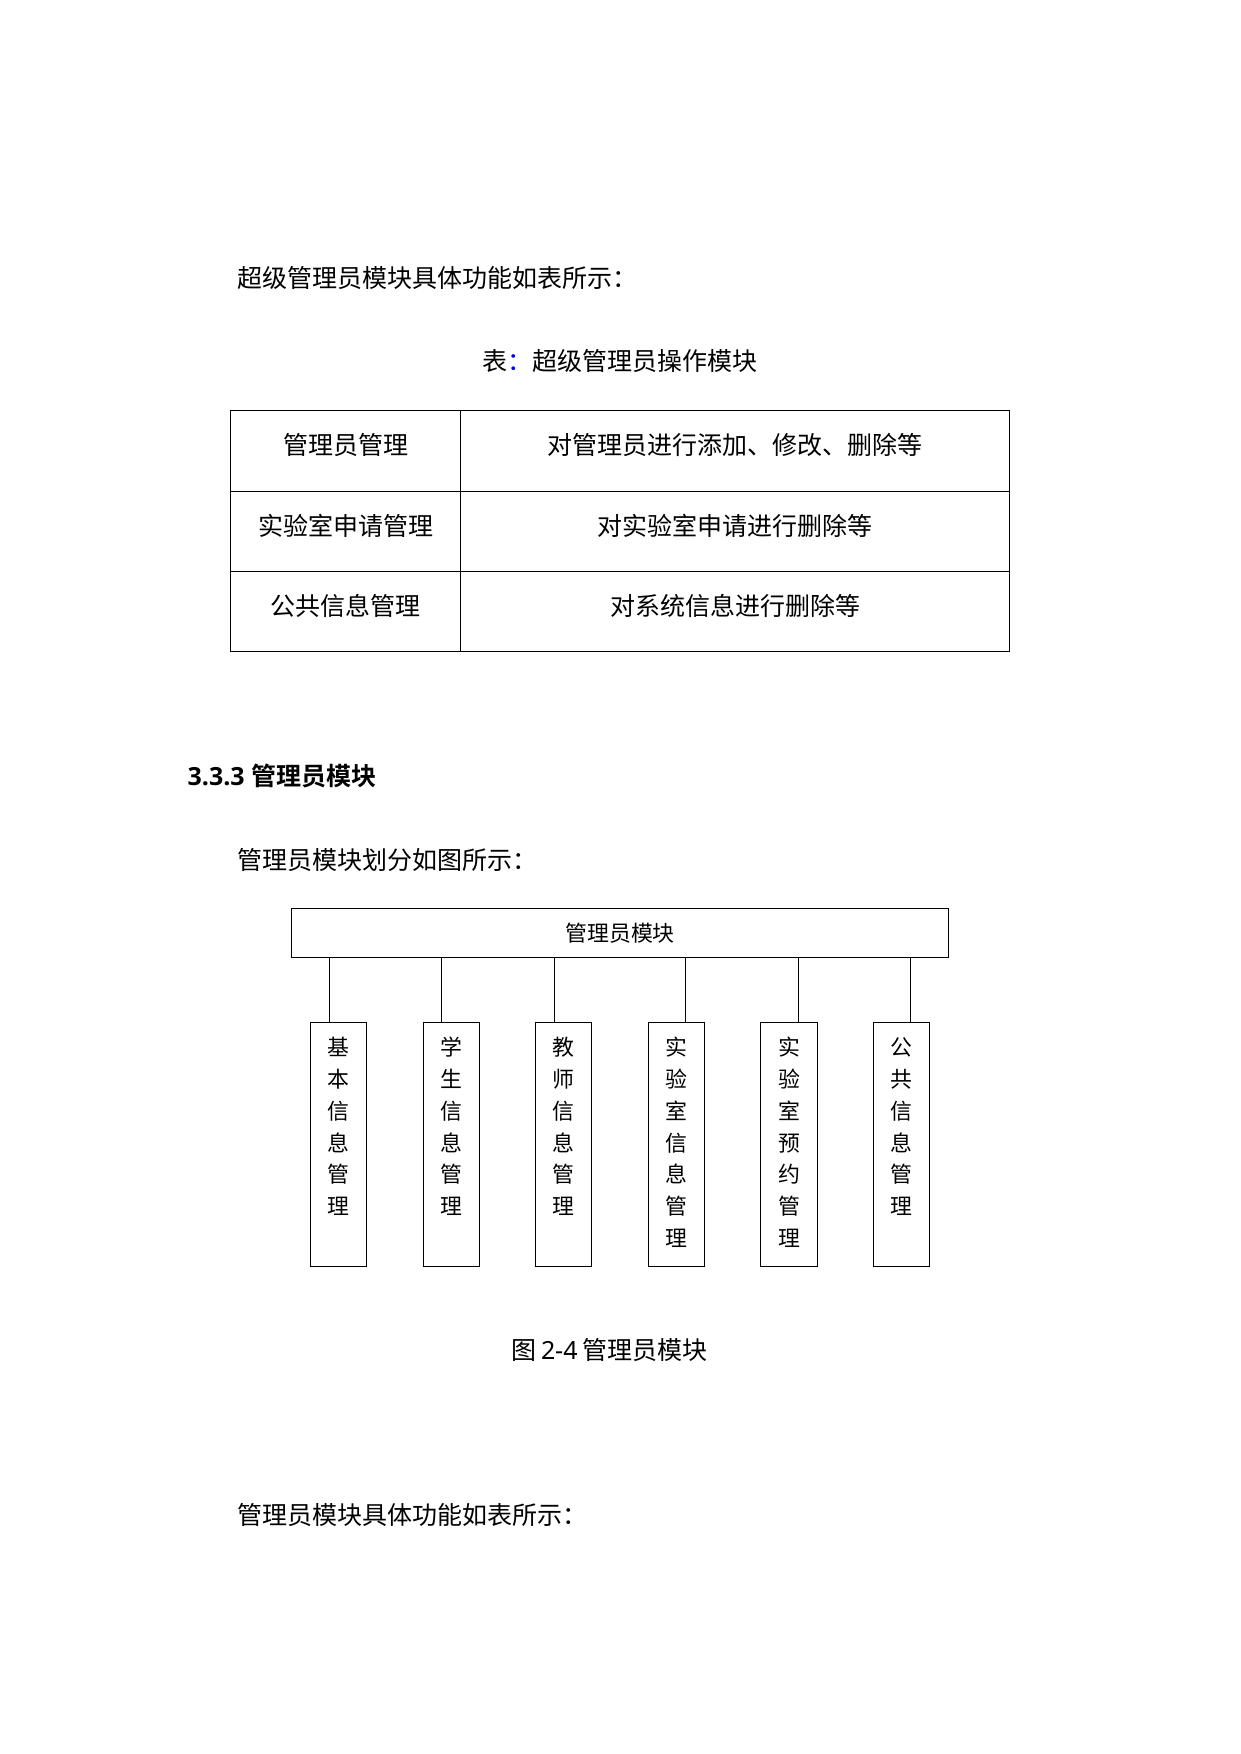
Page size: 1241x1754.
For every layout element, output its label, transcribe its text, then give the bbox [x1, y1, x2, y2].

table_header 对管理员进行添加、修改、删除等 [461, 411, 1009, 491]
table_cell 公共信息管理 [231, 572, 460, 651]
text 图2-4管理员模块 [187, 1316, 1053, 1381]
table_cell 对系统信息进行删除等 [461, 572, 1009, 651]
subtitle 3.3.3 管理员模块 [187, 742, 1053, 807]
text 表：超级管理员操作模块 [187, 327, 1053, 392]
text 管理员模块划分如图所示： [187, 826, 1053, 891]
table_header 管理员管理 [231, 411, 460, 491]
table_cell 对实验室申请进行删除等 [461, 492, 1009, 571]
table_cell 实验室申请管理 [231, 492, 460, 571]
text 超级管理员模块具体功能如表所示： [187, 244, 1053, 309]
text 管理员模块具体功能如表所示： [187, 1481, 1053, 1546]
